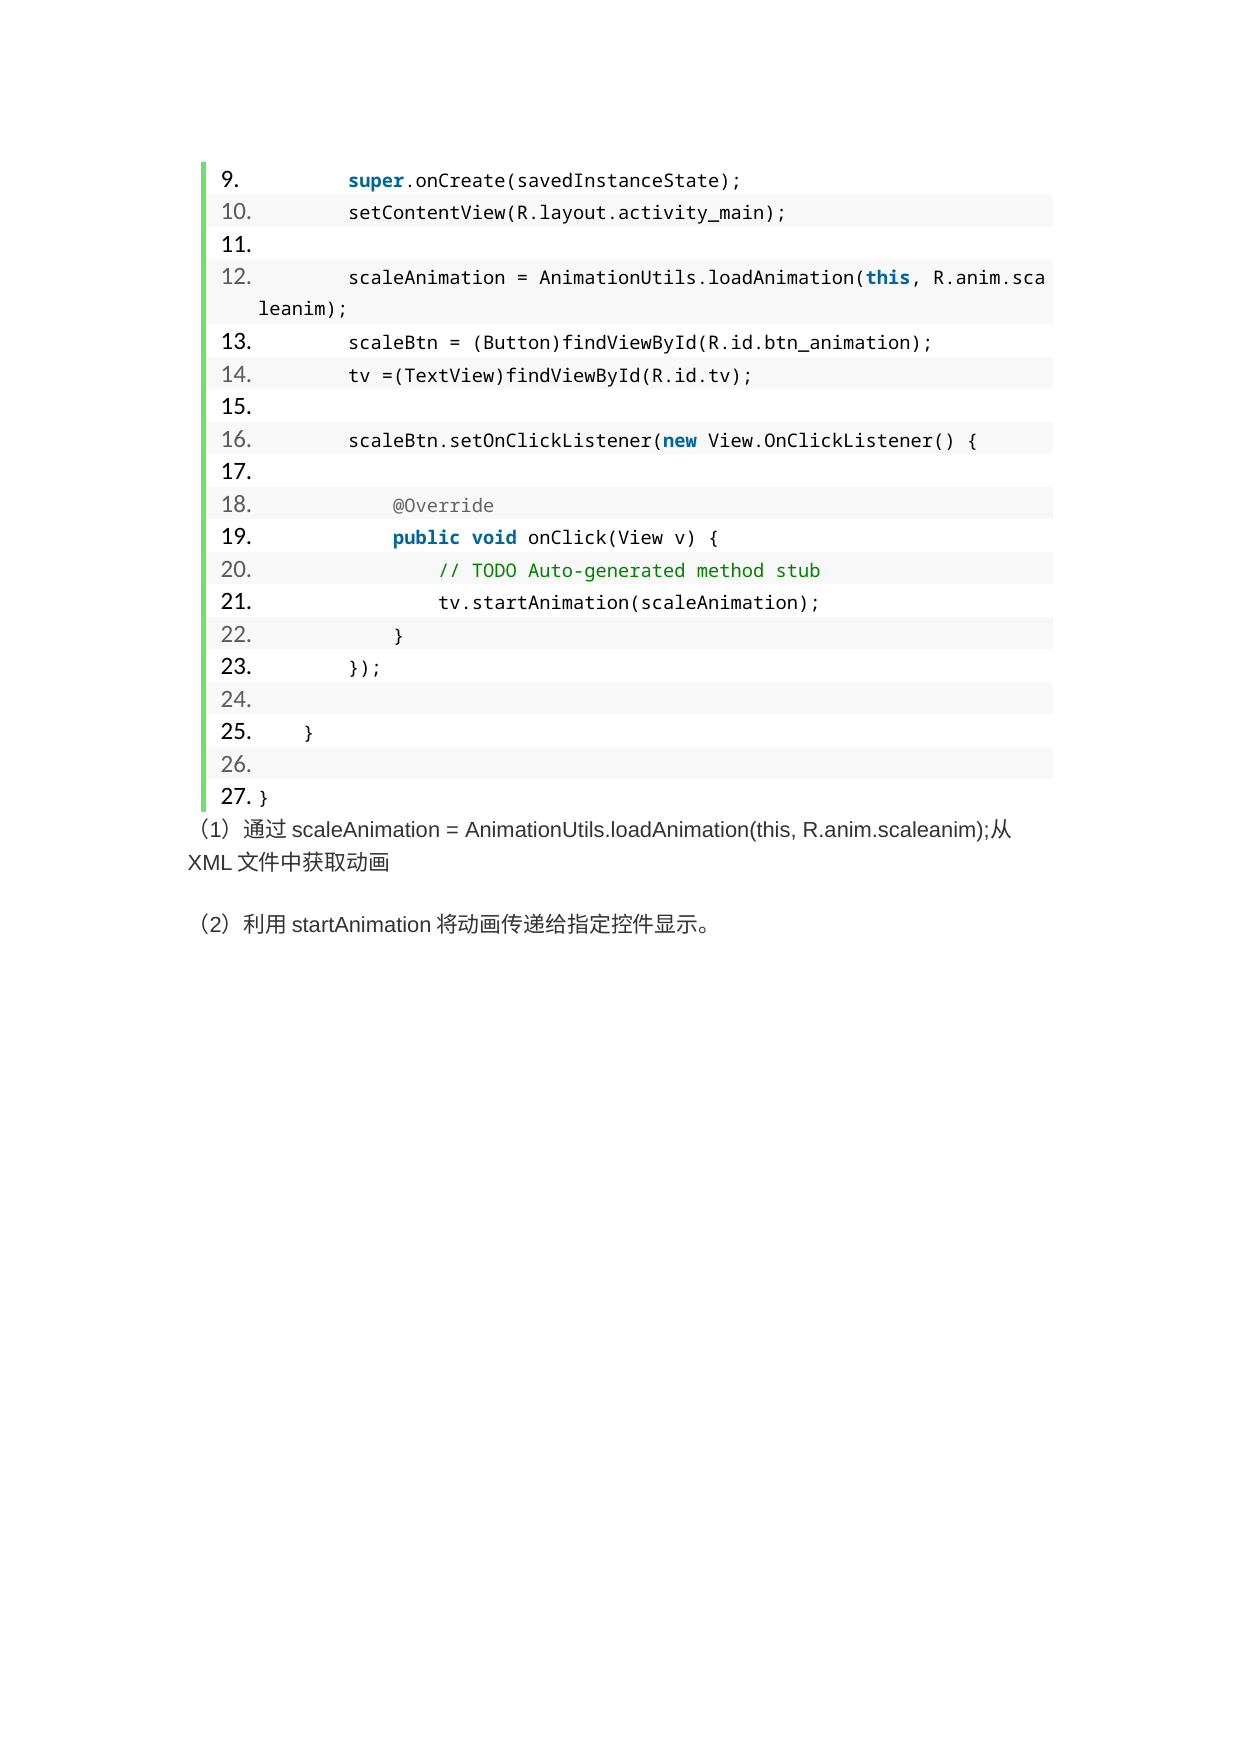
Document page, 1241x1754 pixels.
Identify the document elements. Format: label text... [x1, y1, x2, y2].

list tv.startAnimation(scaleAnimation); [206, 584, 1053, 617]
list tv =(TextView)findViewById(R.id.tv); [206, 357, 1053, 389]
list } [206, 617, 1053, 649]
list } [206, 779, 1053, 812]
list scaleBtn.setOnClickListener(new View.OnClickListener() { [206, 422, 1053, 454]
list @Override [206, 487, 1053, 519]
list }); [206, 649, 1053, 682]
list setContentView(R.layout.activity_main); [206, 194, 1053, 227]
list scaleBtn = (Button)findViewById(R.id.btn_animation); [206, 324, 1053, 357]
text （1）通过scaleAnimation = AnimationUtils.loadAnimation(this, R.anim.scaleanim);从XML文件中获取动画 [187, 812, 1053, 877]
list } [206, 714, 1053, 747]
list super.onCreate(savedInstanceState); [206, 162, 1053, 194]
list public void onClick(View v) { [206, 519, 1053, 552]
text （2）利用startAnimation将动画传递给指定控件显示。 [187, 906, 1053, 939]
list scaleAnimation = AnimationUtils.loadAnimation(this, R.anim.scaleanim); [206, 259, 1053, 324]
list // TODO Auto-generated method stub [206, 552, 1053, 584]
